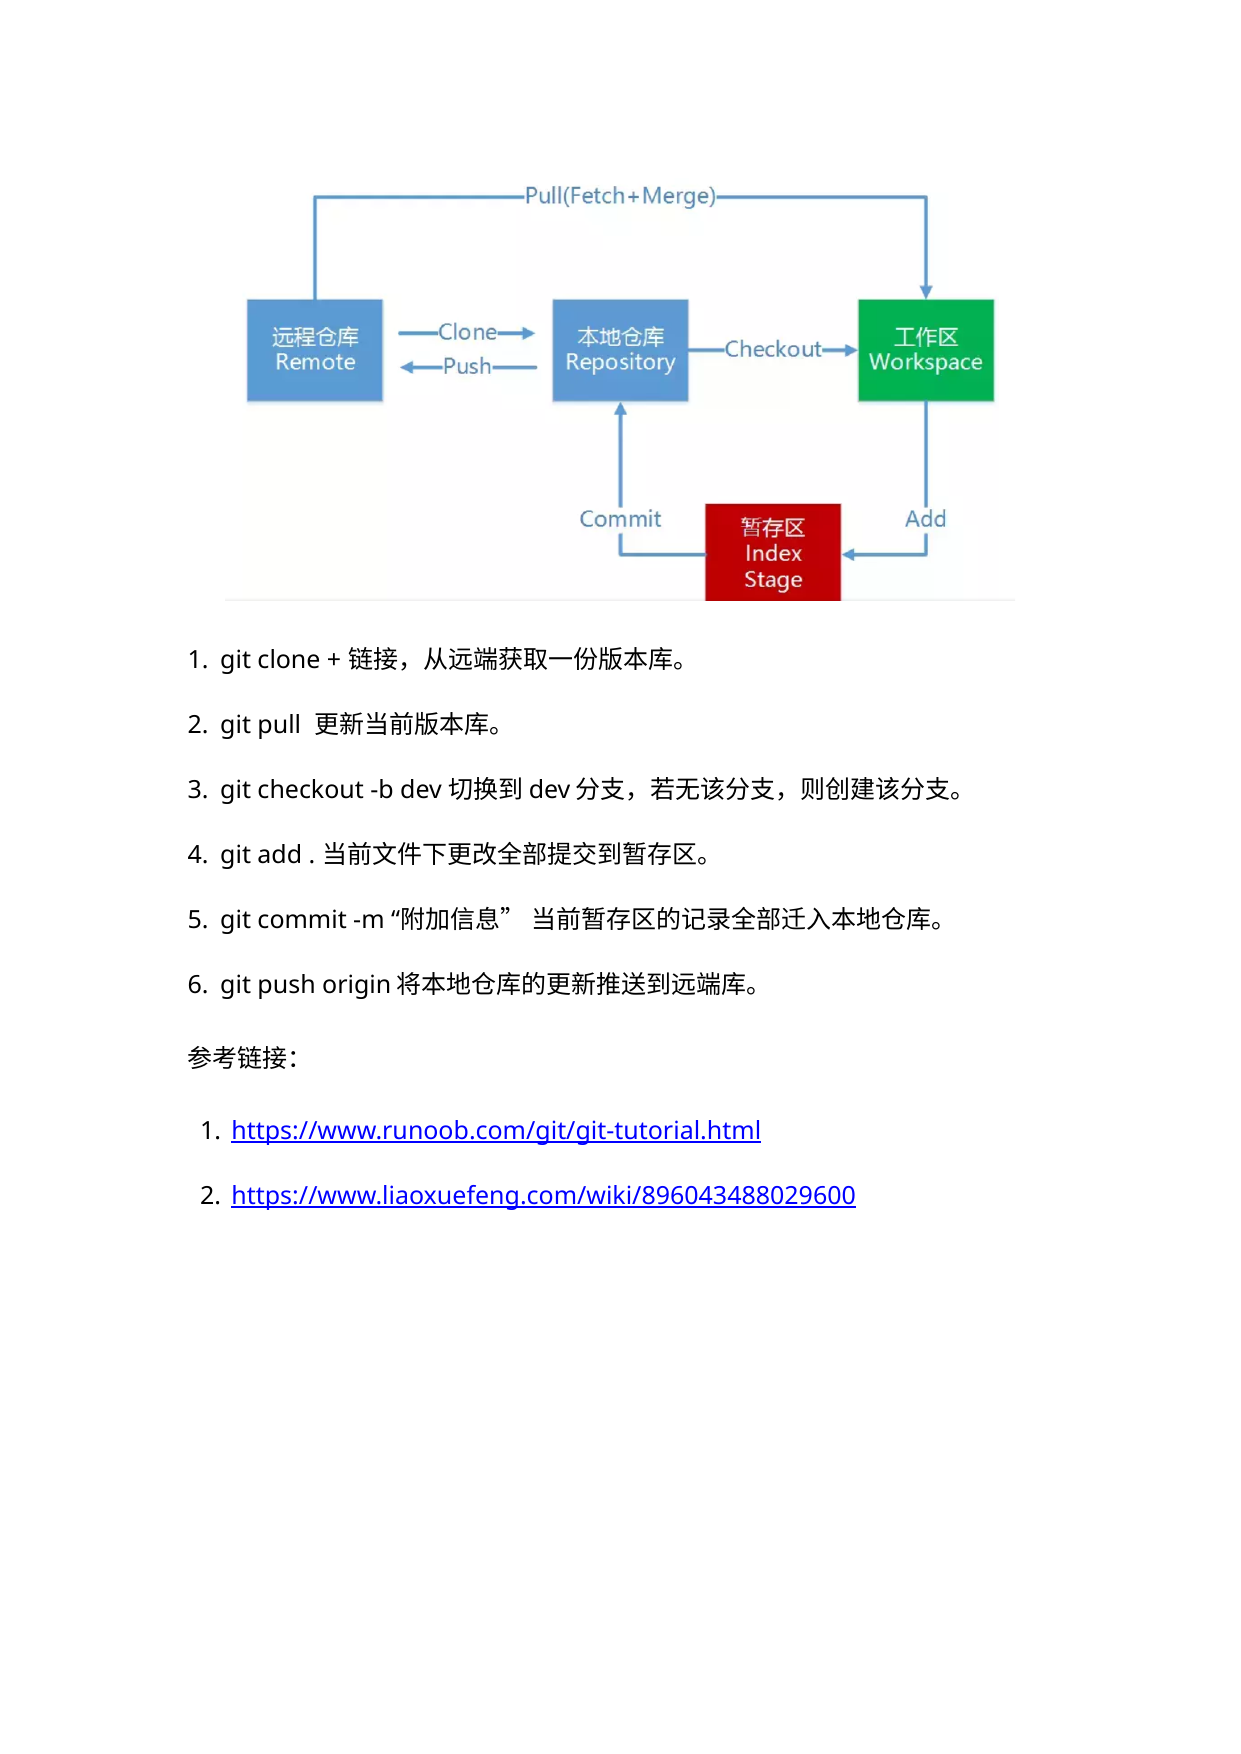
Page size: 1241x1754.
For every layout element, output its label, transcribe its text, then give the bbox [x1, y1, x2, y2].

list git commit -m “附加信息” 当前暂存区的记录全部迁入本地仓库。 [187, 885, 1053, 950]
list git push origin将本地仓库的更新推送到远端库。 [187, 950, 1053, 1015]
list https://www.runoob.com/git/git-tutorial.html [200, 1097, 1053, 1162]
picture [225, 162, 1016, 601]
list https://www.liaoxuefeng.com/wiki/896043488029600 [200, 1162, 1053, 1227]
list 参考链接： [187, 1024, 1053, 1089]
list git clone + 链接，从远端获取一份版本库。 [187, 625, 1053, 690]
list git add . 当前文件下更改全部提交到暂存区。 [187, 820, 1053, 885]
list git checkout -b dev 切换到dev分支，若无该分支，则创建该分支。 [187, 755, 1053, 820]
list git pull 更新当前版本库。 [187, 690, 1053, 755]
